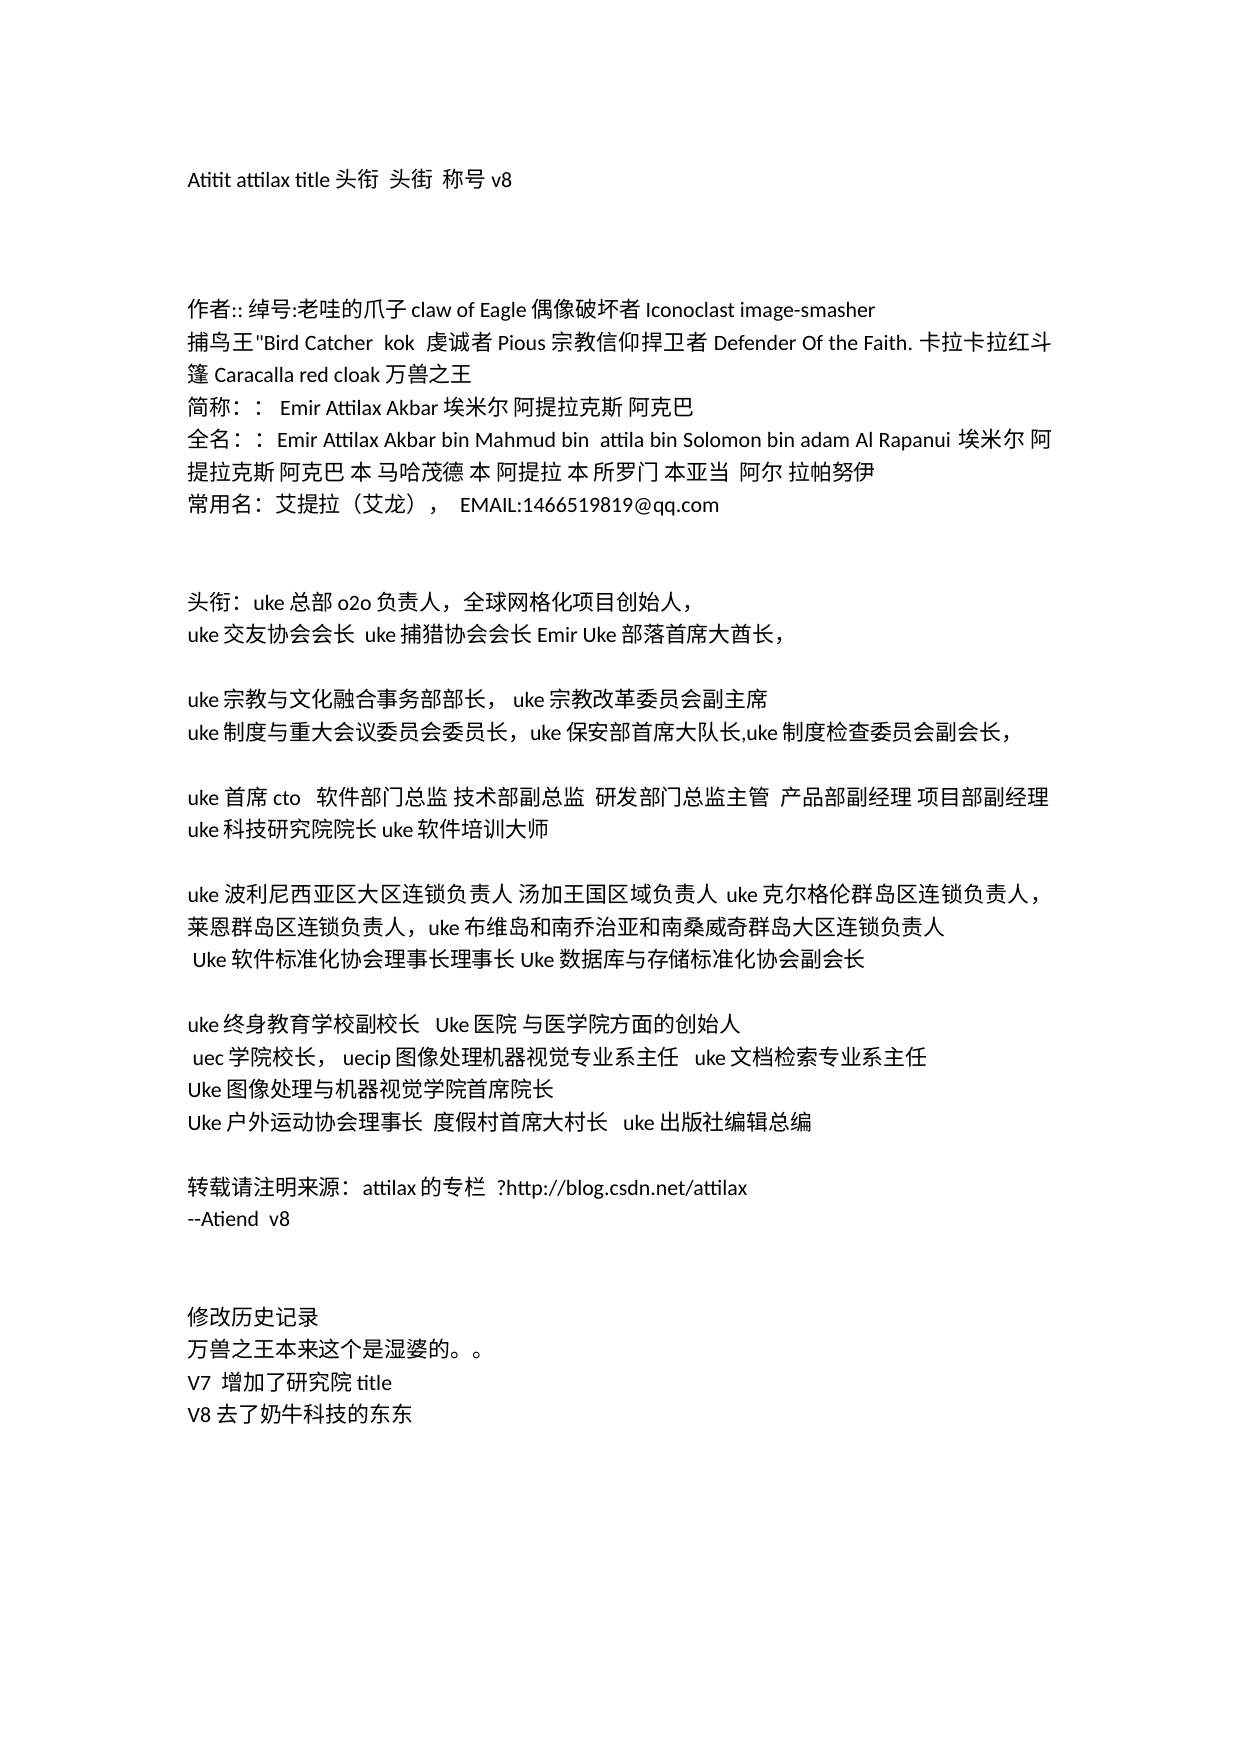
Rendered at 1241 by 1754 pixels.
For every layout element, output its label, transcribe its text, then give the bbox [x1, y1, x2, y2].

text uke交友协会会长 uke捕猎协会会长 Emir Uke部落首席大酋长， [187, 617, 1053, 649]
text 常用名：艾提拉（艾龙）， EMAIL:1466519819@qq.com [187, 487, 1053, 519]
text --Atiend v8 [187, 1202, 1053, 1234]
text 捕鸟王"Bird Catcher kok 虔诚者Pious 宗教信仰捍卫者 Defender Of the Faith. 卡拉卡拉红斗篷 Caracalla red cloak 万兽之王 [187, 324, 1053, 389]
text 万兽之王本来这个是湿婆的。。 [187, 1332, 1053, 1364]
text uec学院校长， uecip图像处理机器视觉专业系主任 uke文档检索专业系主任 [187, 1039, 1053, 1072]
text Atitit attilax title 头衔 头街 称号 v8 [187, 162, 1053, 194]
text 头衔：uke总部o2o负责人，全球网格化项目创始人， [187, 584, 1053, 617]
text V7 增加了研究院title [187, 1364, 1053, 1397]
text 简称：： Emir Attilax Akbar 埃米尔 阿提拉克斯 阿克巴 [187, 389, 1053, 422]
text Uke 户外运动协会理事长 度假村首席大村长 uke出版社编辑总编 [187, 1104, 1053, 1137]
text 作者:: 绰号:老哇的爪子claw of Eagle 偶像破坏者Iconoclast image-smasher [187, 292, 1053, 324]
text 转载请注明来源：attilax的专栏 ?http://blog.csdn.net/attilax [187, 1169, 1053, 1202]
text uke制度与重大会议委员会委员长，uke保安部首席大队长,uke制度检查委员会副会长， [187, 714, 1053, 747]
text uke终身教育学校副校长 Uke医院 与医学院方面的创始人 [187, 1007, 1053, 1039]
text uke宗教与文化融合事务部部长， uke宗教改革委员会副主席 [187, 682, 1053, 714]
text Uke图像处理与机器视觉学院首席院长 [187, 1072, 1053, 1104]
text 全名：：Emir Attilax Akbar bin Mahmud bin attila bin Solomon bin adam Al Rapanui 埃米尔 阿提拉克斯 阿克巴 本 马哈茂德 本 阿提拉 本 所罗门 本亚当 阿尔 拉帕努伊 [187, 422, 1053, 487]
text 修改历史记录 [187, 1299, 1053, 1332]
text uke 首席cto 软件部门总监 技术部副总监 研发部门总监主管 产品部副经理 项目部副经理 uke科技研究院院长 uke软件培训大师 [187, 779, 1053, 844]
text V8 去了奶牛科技的东东 [187, 1397, 1053, 1429]
text Uke软件标准化协会理事长理事长 Uke 数据库与存储标准化协会副会长 [187, 942, 1053, 974]
text uke波利尼西亚区大区连锁负责人 汤加王国区域负责人 uke克尔格伦群岛区连锁负责人，莱恩群岛区连锁负责人，uke布维岛和南乔治亚和南桑威奇群岛大区连锁负责人 [187, 877, 1053, 942]
